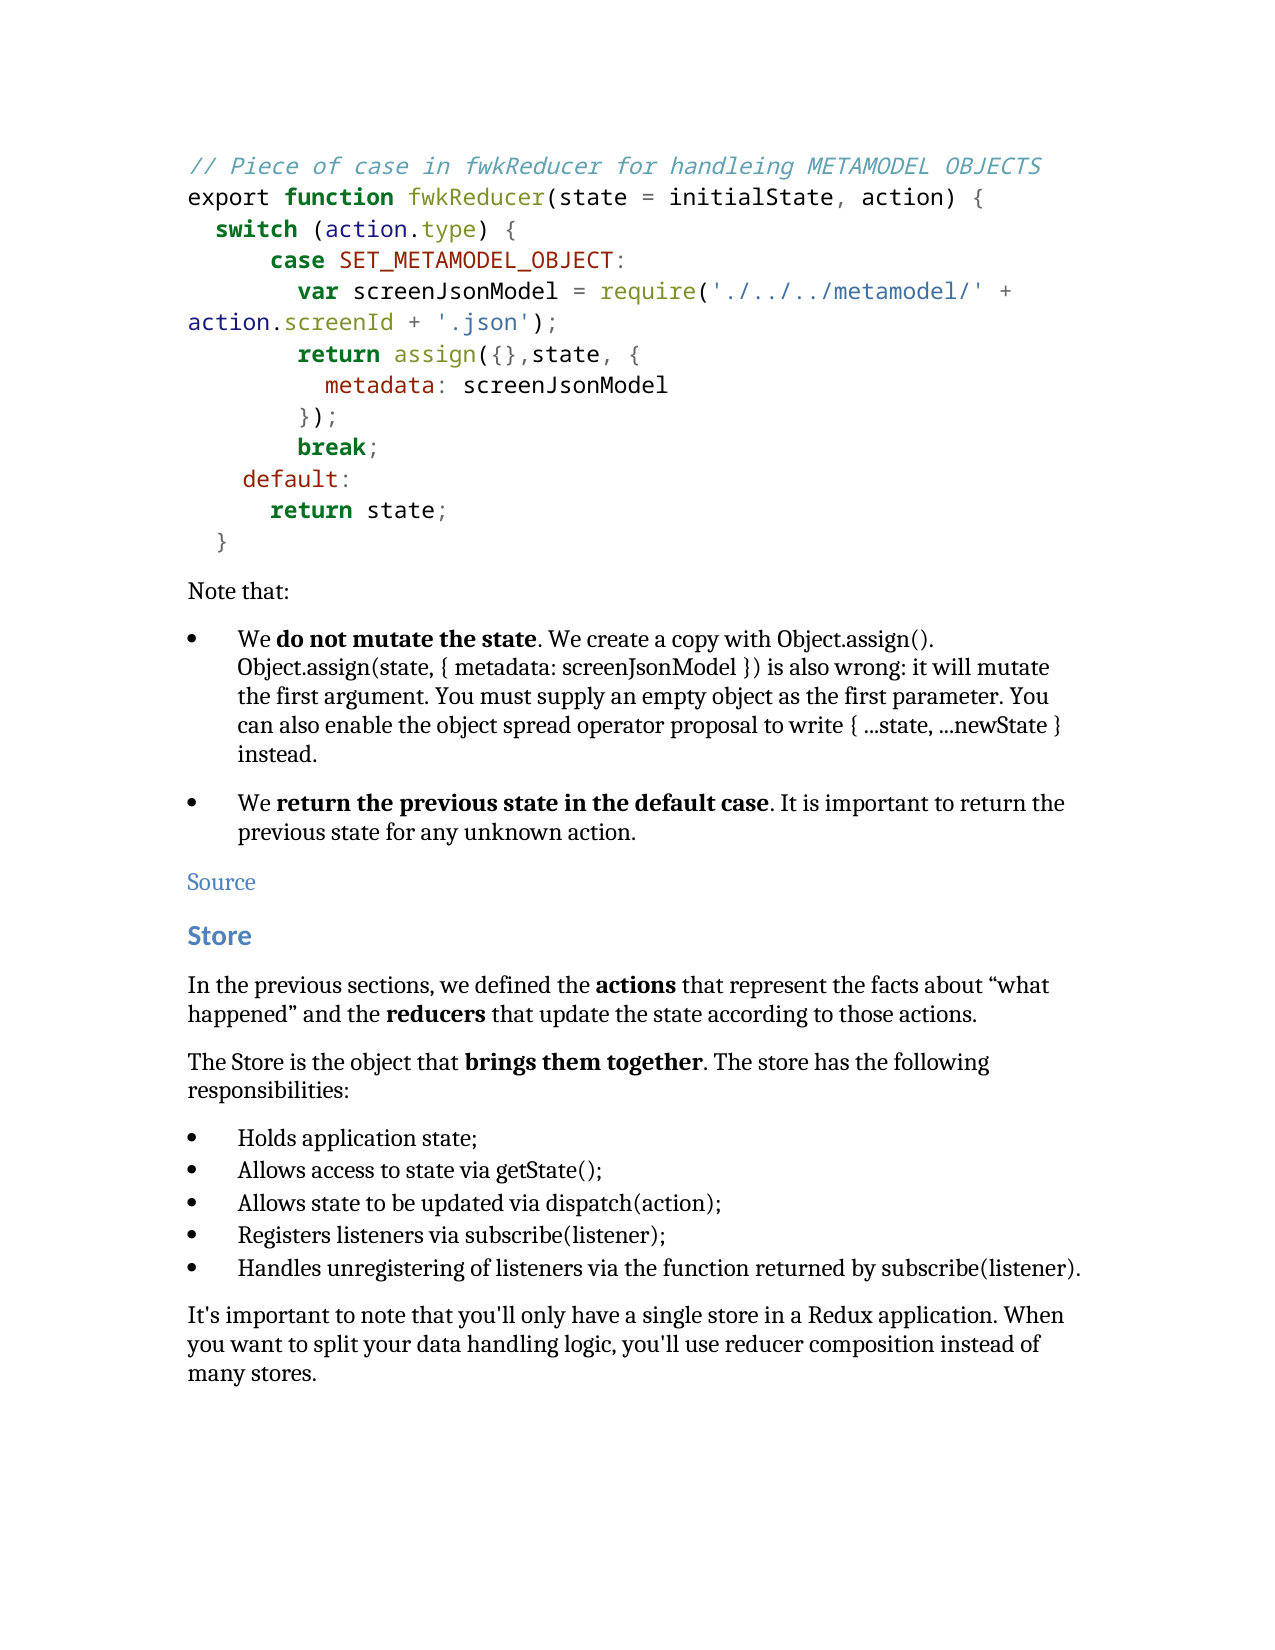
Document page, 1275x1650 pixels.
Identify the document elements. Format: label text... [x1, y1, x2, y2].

list Allows access to state via getState(); [187, 1156, 1087, 1185]
list Registers listeners via subscribe(listener); [187, 1221, 1087, 1250]
list Allows state to be updated via dispatch(action); [187, 1189, 1087, 1218]
list Holds application state; [187, 1124, 1087, 1153]
text In the previous sections, we defined the actions that represent the facts about “what happened” and the reducers that update the state according to those actions. [187, 971, 1087, 1029]
text It's important to note that you'll only have a single store in a Redux application. When you want to split your data handling logic, you'll use reducer composition instead of many stores. [187, 1301, 1087, 1388]
list Handles unregistering of listeners via the function returned by subscribe(listener). [187, 1254, 1087, 1283]
text Note that: [187, 577, 1087, 606]
subtitle Store [187, 917, 1087, 953]
text // Piece of case in fwkReducer for handleing METAMODEL OBJECTS export function fwkReducer(state = initialState, action) { switch (action.type) { case SET_METAMODEL_OBJECT: var screenJsonModel = require('./../../metamodel/' + action.screenId + '.json'); return assign({},state, { metadata: screenJsonModel }); break; default: return state; } [187, 150, 1087, 556]
list We do not mutate the state. We create a copy with Object.assign(). Object.assign(state, { metadata: screenJsonModel }) is also wrong: it will mutate the first argument. You must supply an empty object as the first parameter. You can also enable the object spread operator proposal to write { ...state, ...newState } instead. [187, 624, 1087, 768]
list We return the previous state in the default case. It is important to return the previous state for any unknown action. [187, 789, 1087, 847]
text The Store is the object that brings them together. The store has the following responsibilities: [187, 1048, 1087, 1105]
text Source [187, 867, 1087, 896]
